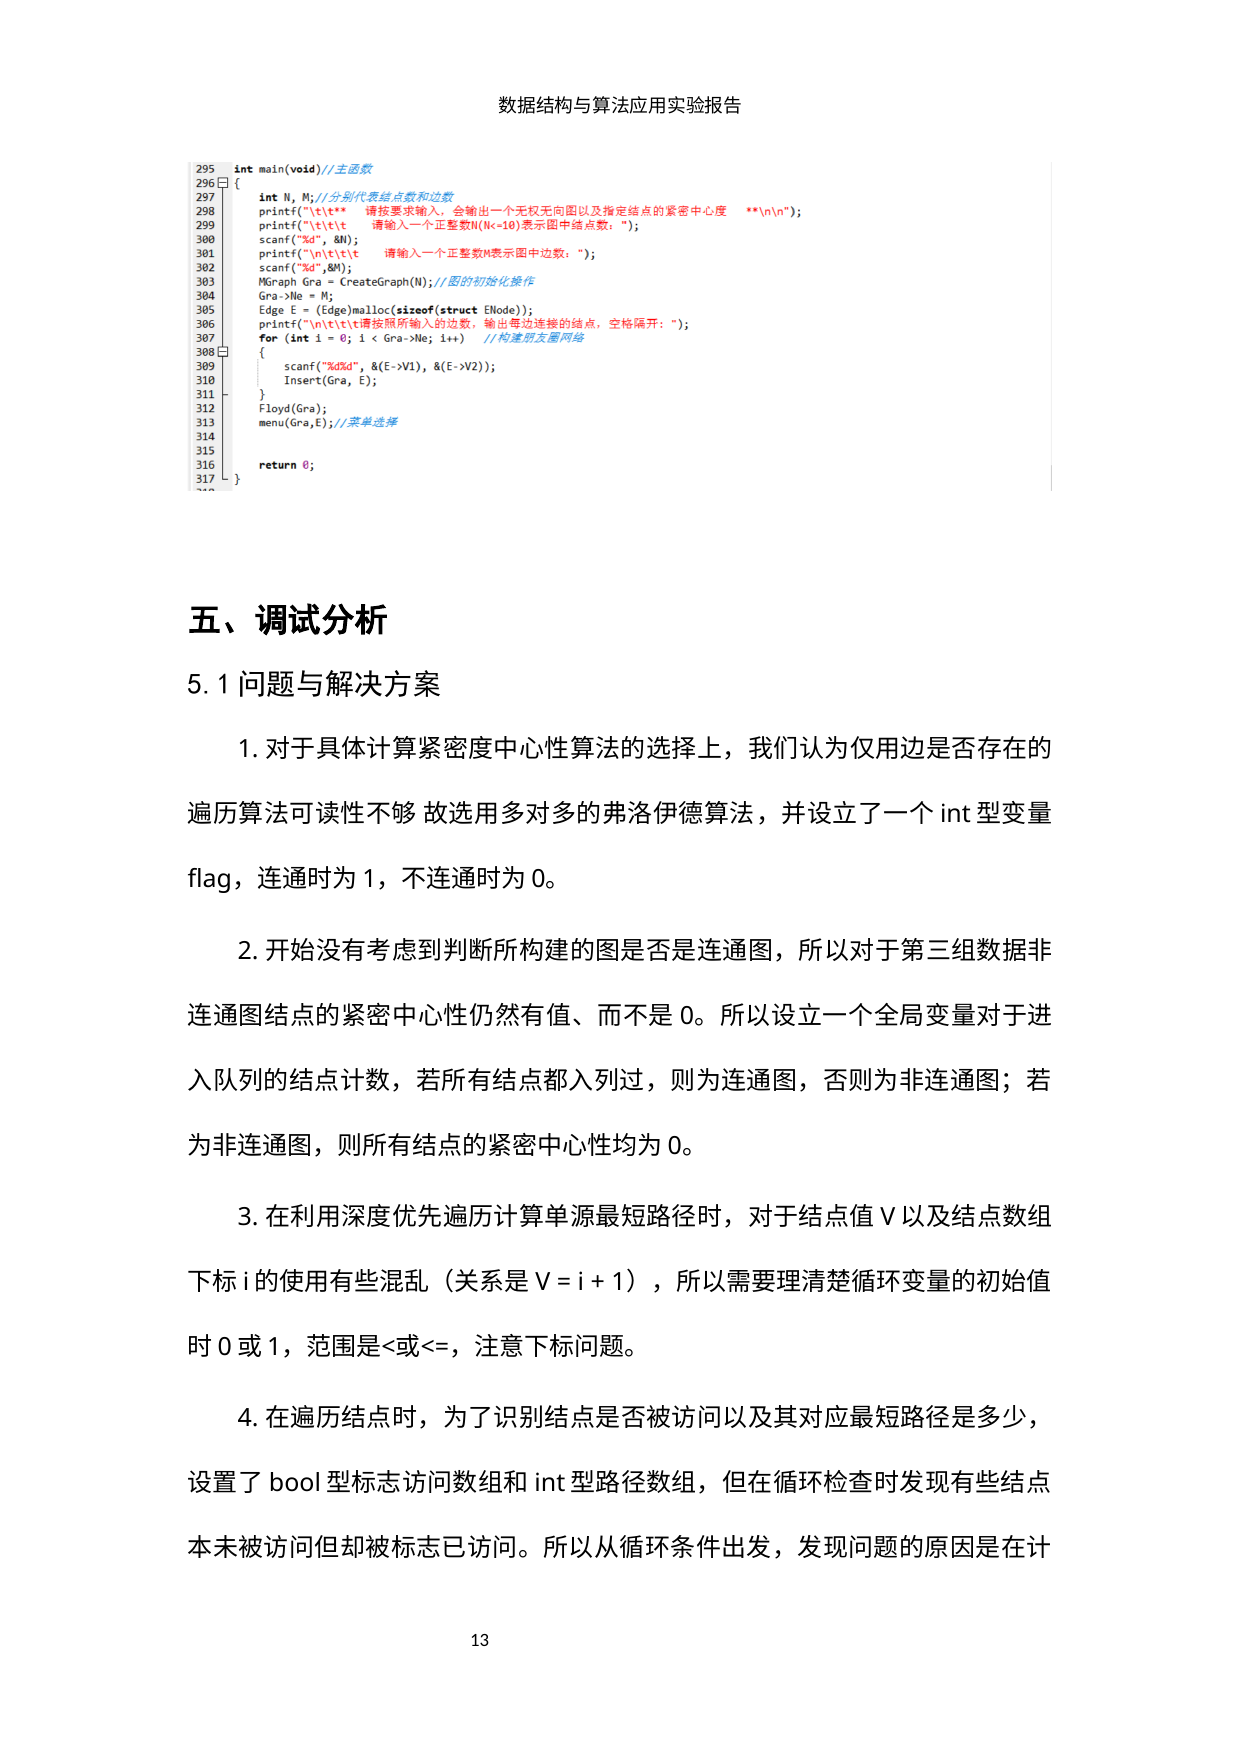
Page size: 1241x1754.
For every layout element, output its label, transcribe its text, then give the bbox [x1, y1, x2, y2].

list 开始没有考虑到判断所构建的图是否是连通图，所以对于第三组数据非连通图结点的紧密中心性仍然有值、而不是0。所以设立一个全局变量对于进入队列的结点计数，若所有结点都入列过，则为连通图，否则为非连通图；若为非连通图，则所有结点的紧密中心性均为0。 [187, 916, 1053, 1176]
list 对于具体计算紧密度中心性算法的选择上，我们认为仅用边是否存在的遍历算法可读性不够 故选用多对多的弗洛伊德算法，并设立了一个int型变量flag，连通时为1，不连通时为0。 [187, 714, 1053, 909]
text 5.1问题与解决方案 [187, 649, 1053, 714]
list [187, 1383, 1053, 1578]
list 在利用深度优先遍历计算单源最短路径时，对于结点值V以及结点数组下标i的使用有些混乱（关系是V = i + 1），所以需要理清楚循环变量的初始值时0或1，范围是<或<=，注意下标问题。 [187, 1182, 1053, 1377]
list 调试分析 [187, 584, 1053, 649]
picture [187, 162, 1052, 491]
